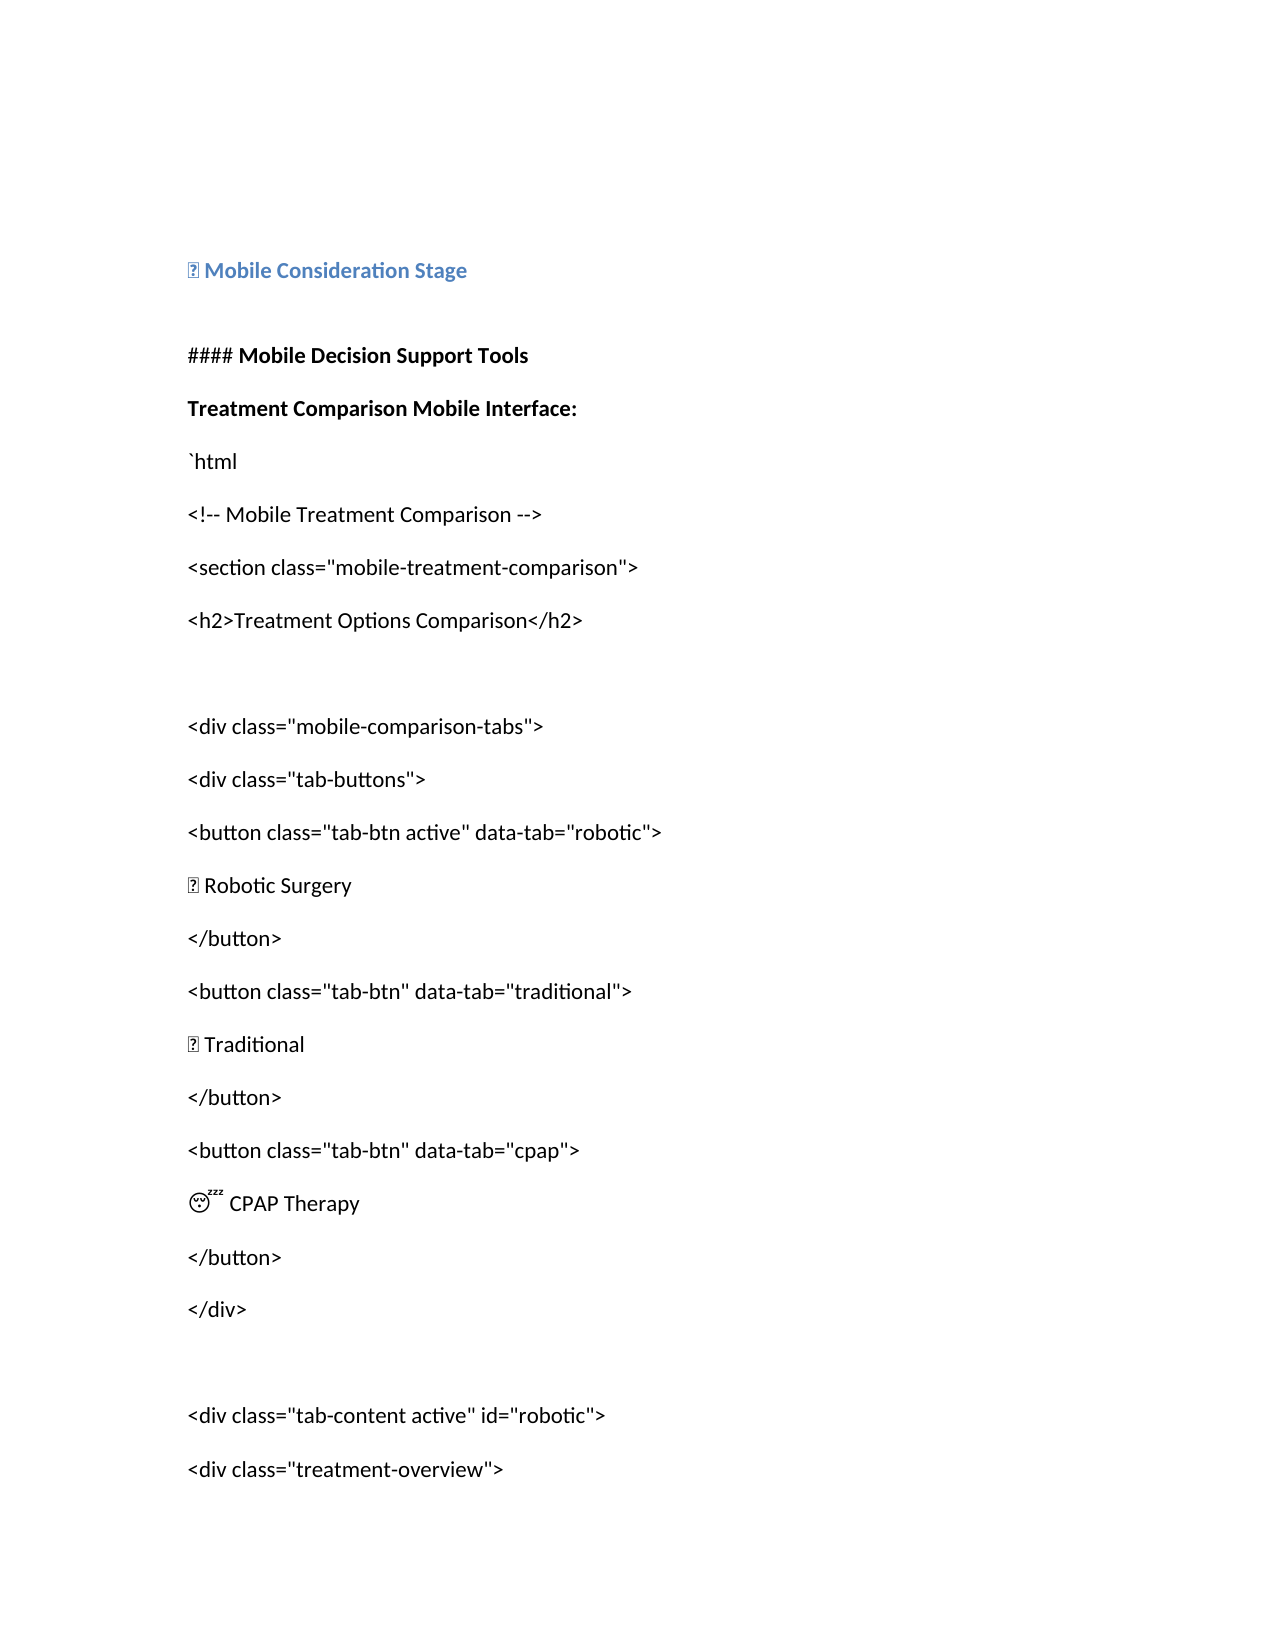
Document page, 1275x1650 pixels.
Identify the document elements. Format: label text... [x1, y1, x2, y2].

text </button> [187, 1243, 1087, 1271]
text <section class="mobile-treatment-comparison"> [187, 553, 1087, 581]
text <button class="tab-btn" data-tab="traditional"> [187, 977, 1087, 1006]
text 🏥 Traditional [187, 1031, 1087, 1058]
text Treatment Comparison Mobile Interface: [187, 394, 1087, 422]
text <h2>Treatment Options Comparison</h2> [187, 606, 1087, 634]
text </button> [187, 924, 1087, 952]
text #### Mobile Decision Support Tools [187, 341, 1087, 369]
text </div> [187, 1296, 1087, 1324]
subtitle 🤔 Mobile Consideration Stage [187, 256, 1087, 284]
text <div class="tab-content active" id="robotic"> [187, 1402, 1087, 1430]
text 😴 CPAP Therapy [187, 1189, 1087, 1218]
text `html [187, 447, 1087, 475]
text <div class="tab-buttons"> [187, 765, 1087, 793]
text <button class="tab-btn" data-tab="cpap"> [187, 1137, 1087, 1164]
text </button> [187, 1083, 1087, 1112]
text 🤖 Robotic Surgery [187, 871, 1087, 899]
text <!-- Mobile Treatment Comparison --> [187, 500, 1087, 528]
text <div class="mobile-comparison-tabs"> [187, 712, 1087, 740]
text <div class="treatment-overview"> [187, 1455, 1087, 1483]
text <button class="tab-btn active" data-tab="robotic"> [187, 818, 1087, 846]
